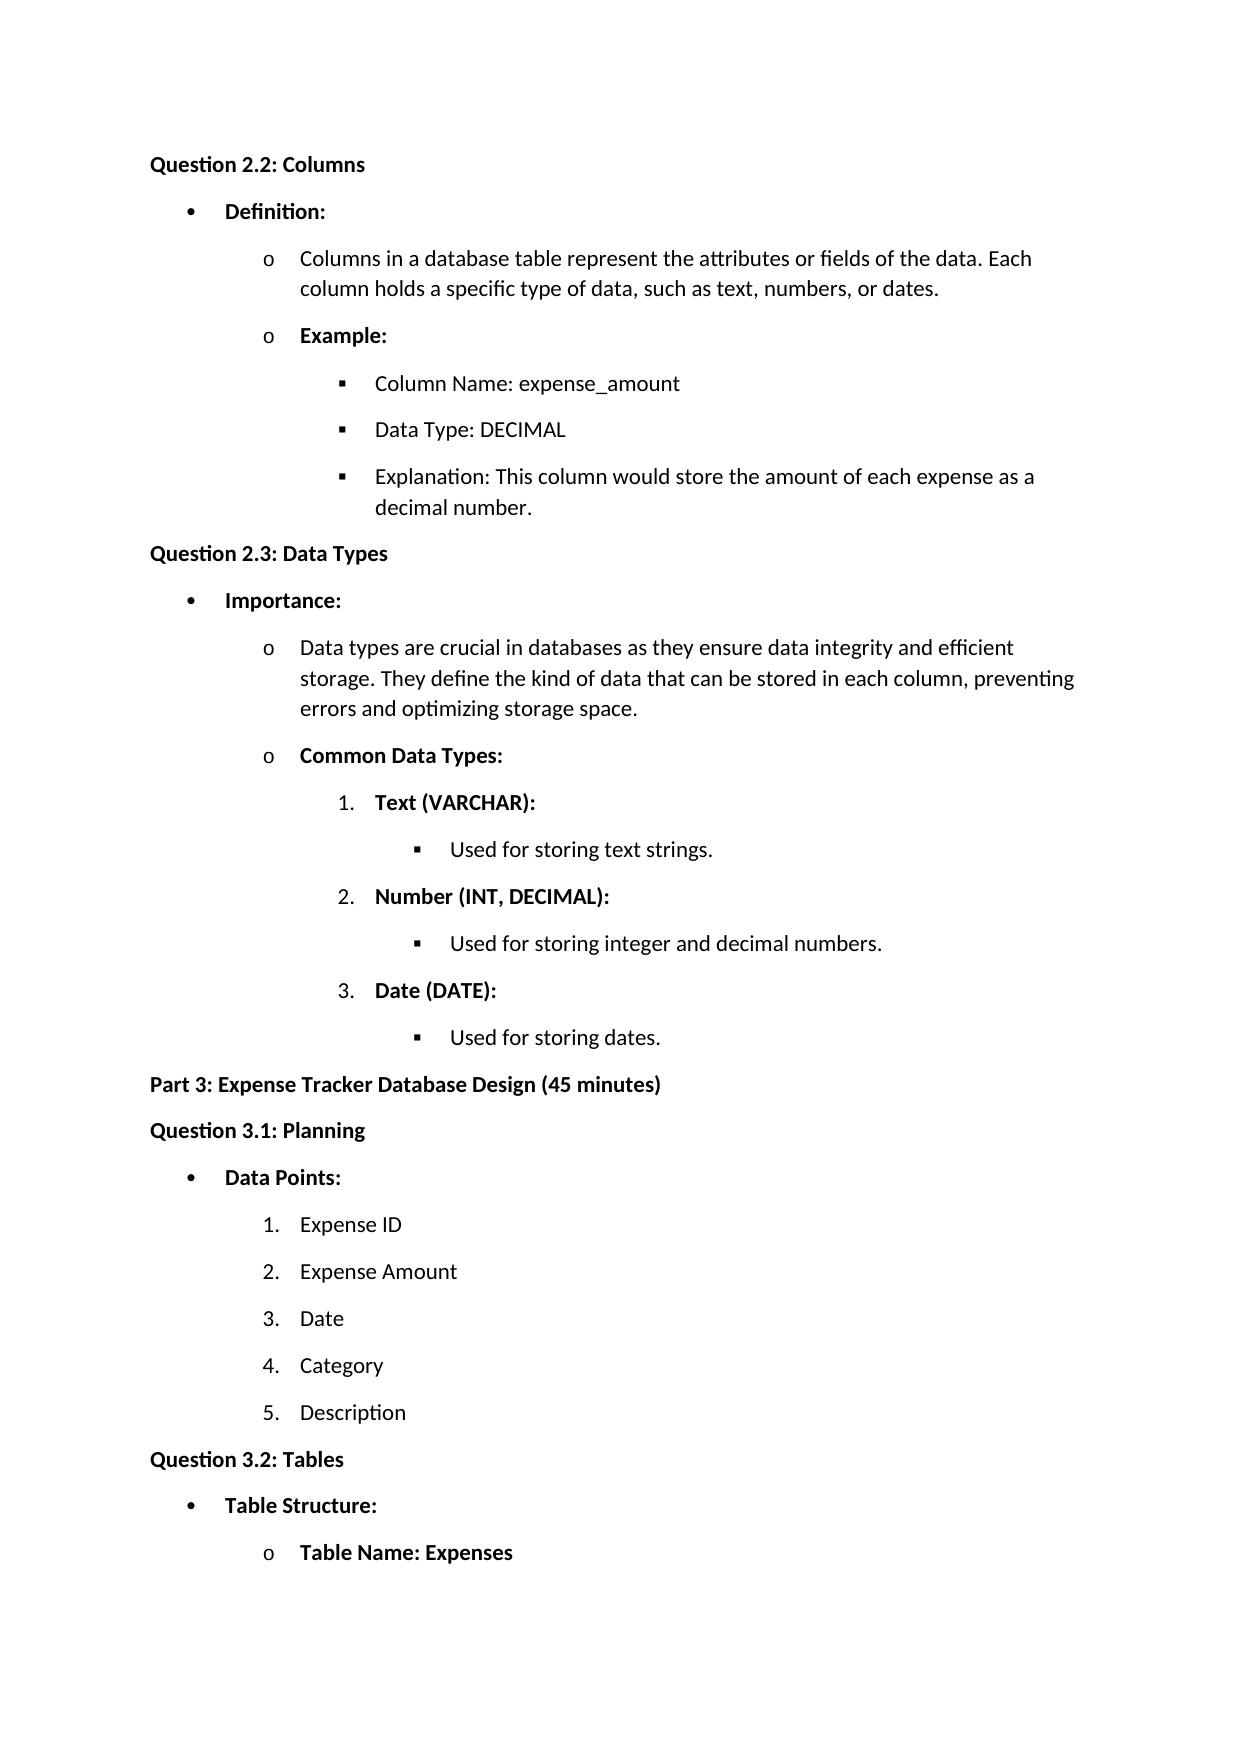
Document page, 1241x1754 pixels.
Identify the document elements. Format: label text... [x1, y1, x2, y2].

list Description [262, 1398, 1090, 1426]
list Table Name: Expenses [262, 1538, 1090, 1567]
list Definition: [187, 197, 1090, 225]
list Example: [262, 321, 1090, 350]
text Question 2.3: Data Types [150, 539, 1090, 568]
list Date (DATE): [337, 976, 1090, 1004]
list Data Type: DECIMAL [337, 416, 1090, 444]
text Question 3.2: Tables [150, 1445, 1090, 1473]
list Used for storing dates. [412, 1023, 1090, 1051]
list Used for storing integer and decimal numbers. [412, 929, 1090, 957]
list Common Data Types: [262, 741, 1090, 770]
list Text (VARCHAR): [337, 788, 1090, 817]
list Expense ID [262, 1210, 1090, 1238]
list Number (INT, DECIMAL): [337, 882, 1090, 910]
list Data types are crucial in databases as they ensure data integrity and efficient storage. They define the kind of data that can be stored in each column, preventing errors and optimizing storage space. [262, 633, 1090, 722]
text Question 2.2: Columns [150, 150, 1090, 178]
list Category [262, 1351, 1090, 1379]
list Column Name: expense_amount [337, 369, 1090, 397]
text Part 3: Expense Tracker Database Design (45 minutes) [150, 1070, 1090, 1098]
list Table Structure: [187, 1492, 1090, 1520]
list Importance: [187, 586, 1090, 614]
list Expense Amount [262, 1257, 1090, 1285]
list Data Points: [187, 1163, 1090, 1192]
list Date [262, 1304, 1090, 1332]
list Columns in a database table represent the attributes or fields of the data. Each column holds a specific type of data, such as text, numbers, or dates. [262, 244, 1090, 302]
list Used for storing text strings. [412, 835, 1090, 863]
text Question 3.1: Planning [150, 1117, 1090, 1145]
list Explanation: This column would store the amount of each expense as a decimal number. [337, 462, 1090, 521]
